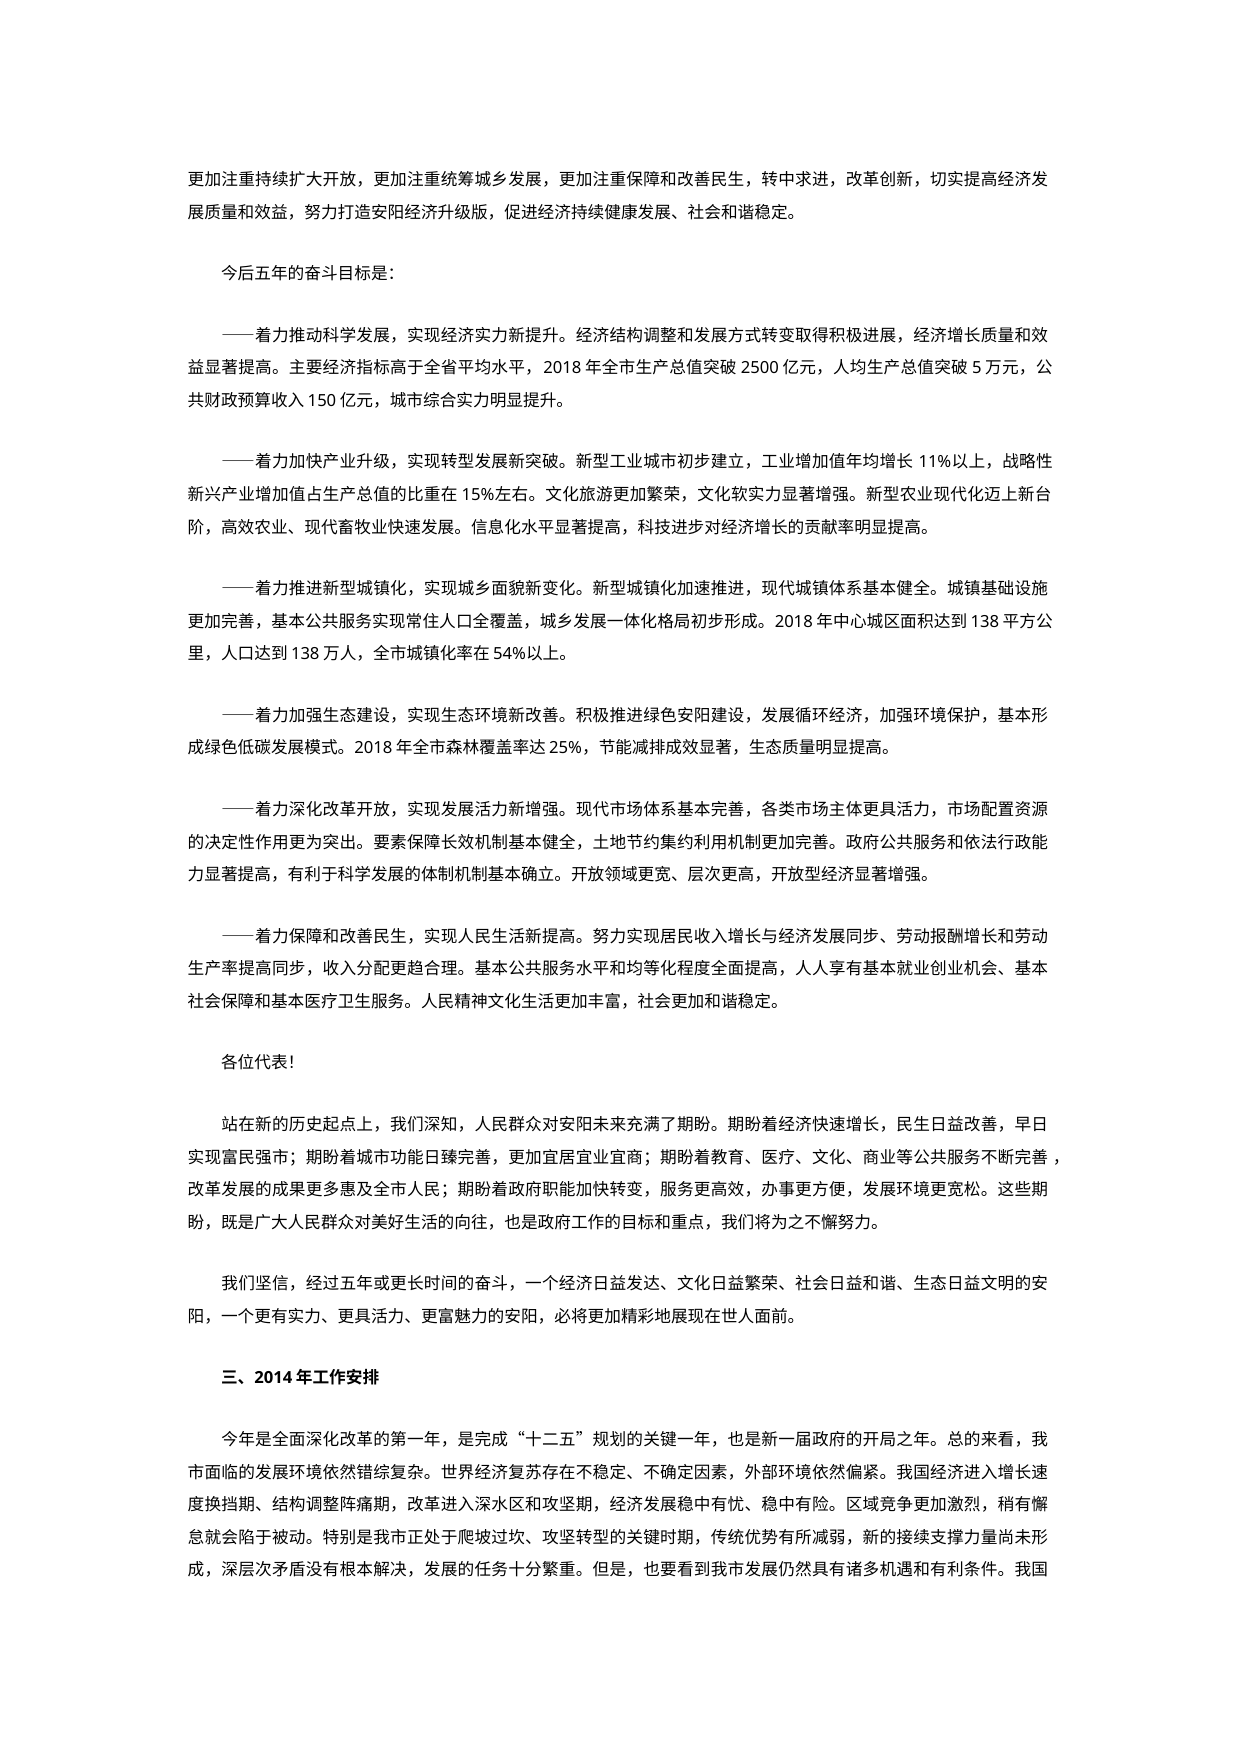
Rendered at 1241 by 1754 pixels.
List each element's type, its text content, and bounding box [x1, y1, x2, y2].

text 我们坚信，经过五年或更长时间的奋斗，一个经济日益发达、文化日益繁荣、社会日益和谐、生态日益文明的安阳，一个更有实力、更具活力、更富魅力的安阳，必将更加精彩地展现在世人面前。 [187, 1266, 1053, 1331]
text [187, 162, 1053, 227]
text ——着力推动科学发展，实现经济实力新提升。经济结构调整和发展方式转变取得积极进展，经济增长质量和效益显著提高。主要经济指标高于全省平均水平，2018年全市生产总值突破2500亿元，人均生产总值突破5万元，公共财政预算收入150亿元，城市综合实力明显提升。 [187, 318, 1053, 415]
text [187, 1422, 1053, 1584]
text 站在新的历史起点上，我们深知，人民群众对安阳未来充满了期盼。期盼着经济快速增长，民生日益改善，早日实现富民强市；期盼着城市功能日臻完善，更加宜居宜业宜商；期盼着教育、医疗、文化、商业等公共服务不断完善，改革发展的成果更多惠及全市人民；期盼着政府职能加快转变，服务更高效，办事更方便，发展环境更宽松。这些期盼，既是广大人民群众对美好生活的向往，也是政府工作的目标和重点，我们将为之不懈努力。 [187, 1107, 1053, 1237]
text ——着力深化改革开放，实现发展活力新增强。现代市场体系基本完善，各类市场主体更具活力，市场配置资源的决定性作用更为突出。要素保障长效机制基本健全，土地节约集约利用机制更加完善。政府公共服务和依法行政能力显著提高，有利于科学发展的体制机制基本确立。开放领域更宽、层次更高，开放型经济显著增强。 [187, 792, 1053, 889]
text ——着力加快产业升级，实现转型发展新突破。新型工业城市初步建立，工业增加值年均增长11%以上，战略性新兴产业增加值占生产总值的比重在15%左右。文化旅游更加繁荣，文化软实力显著增强。新型农业现代化迈上新台阶，高效农业、现代畜牧业快速发展。信息化水平显著提高，科技进步对经济增长的贡献率明显提高。 [187, 444, 1053, 542]
text ——着力推进新型城镇化，实现城乡面貌新变化。新型城镇化加速推进，现代城镇体系基本健全。城镇基础设施更加完善，基本公共服务实现常住人口全覆盖，城乡发展一体化格局初步形成。2018年中心城区面积达到138平方公里，人口达到138万人，全市城镇化率在54%以上。 [187, 571, 1053, 669]
text 各位代表！ [187, 1045, 1053, 1078]
text ——着力加强生态建设，实现生态环境新改善。积极推进绿色安阳建设，发展循环经济，加强环境保护，基本形成绿色低碳发展模式。2018年全市森林覆盖率达25%，节能减排成效显著，生态质量明显提高。 [187, 698, 1053, 763]
text ——着力保障和改善民生，实现人民生活新提高。努力实现居民收入增长与经济发展同步、劳动报酬增长和劳动生产率提高同步，收入分配更趋合理。基本公共服务水平和均等化程度全面提高，人人享有基本就业创业机会、基本社会保障和基本医疗卫生服务。人民精神文化生活更加丰富，社会更加和谐稳定。 [187, 919, 1053, 1016]
text 三、2014年工作安排 [187, 1360, 1053, 1393]
text 今后五年的奋斗目标是： [187, 256, 1053, 289]
